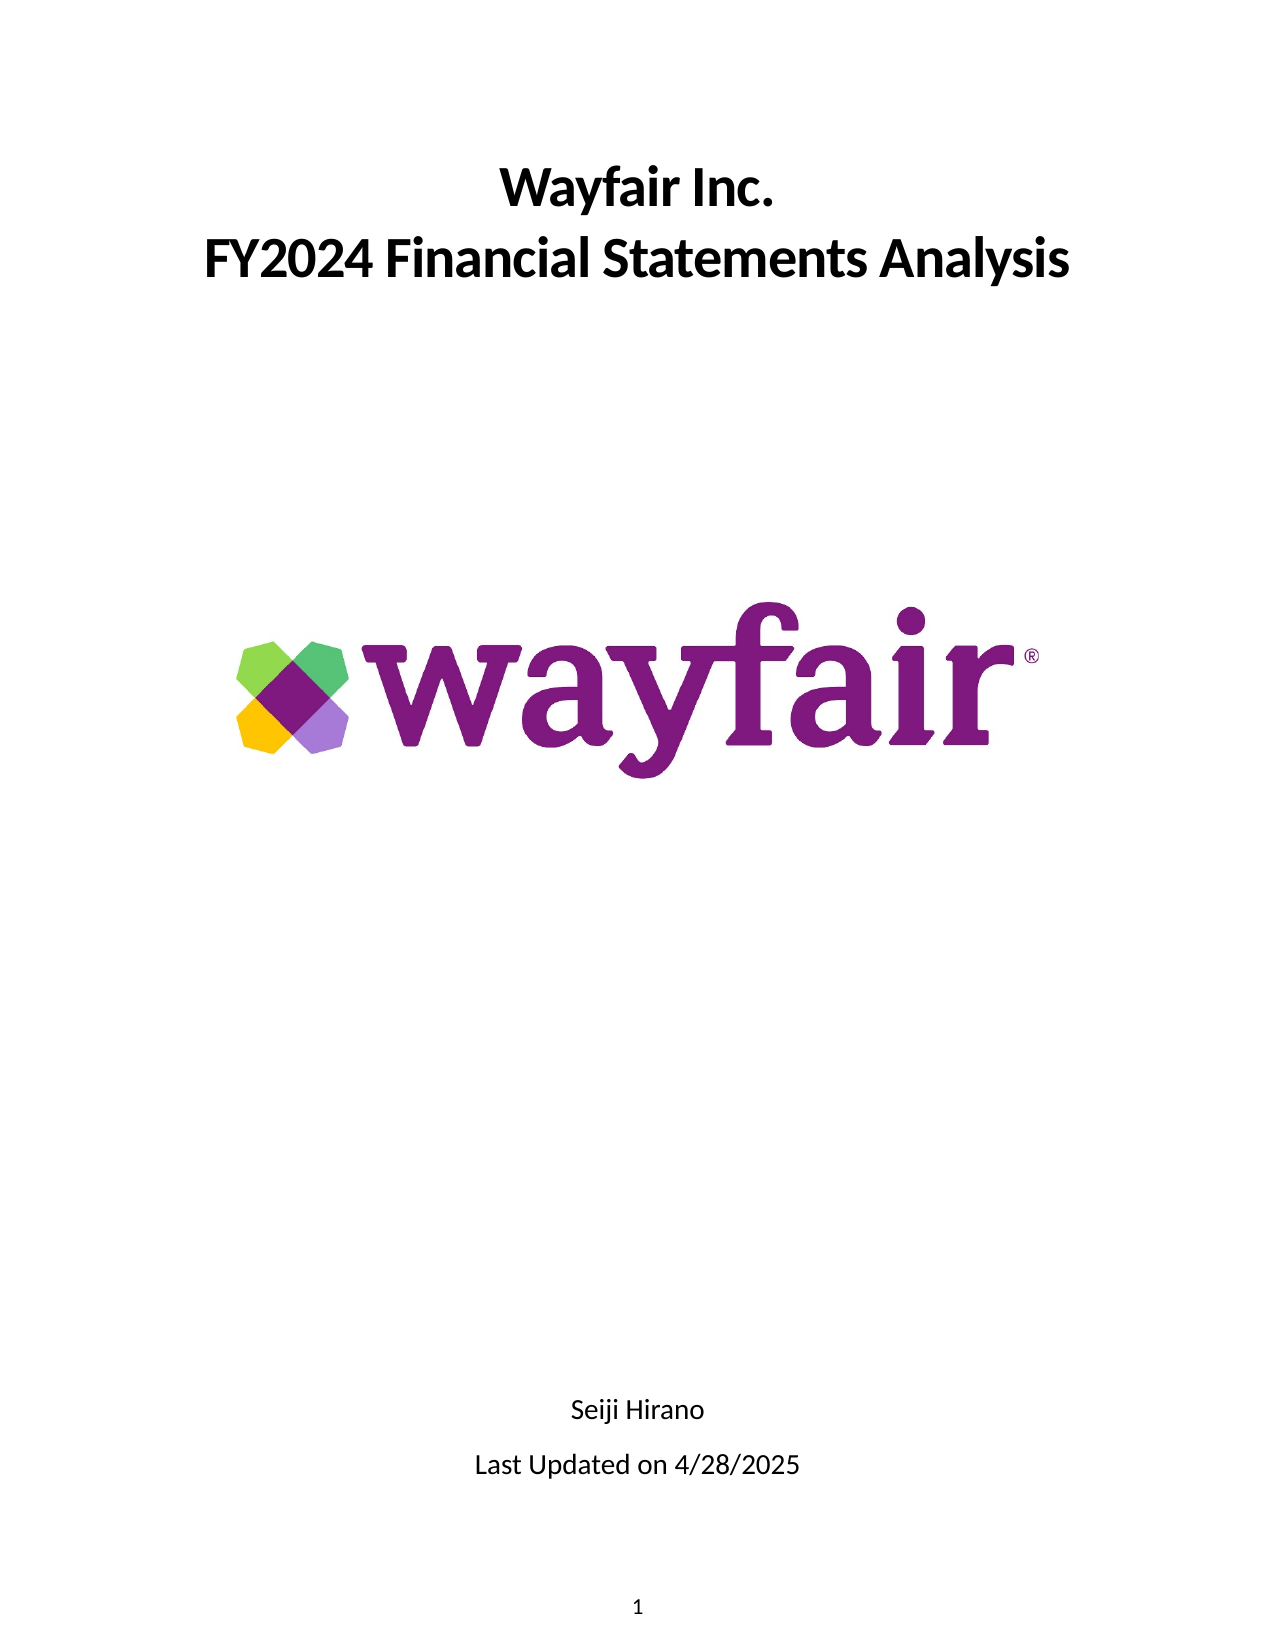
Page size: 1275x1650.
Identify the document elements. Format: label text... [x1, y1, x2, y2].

text Last Updated on 4/28/2025 [150, 1446, 1125, 1482]
title FY2024 Financial Statements Analysis [150, 221, 1125, 292]
picture [236, 480, 1039, 901]
text Seiji Hirano [150, 1391, 1125, 1427]
title Wayfair Inc. [150, 150, 1125, 221]
